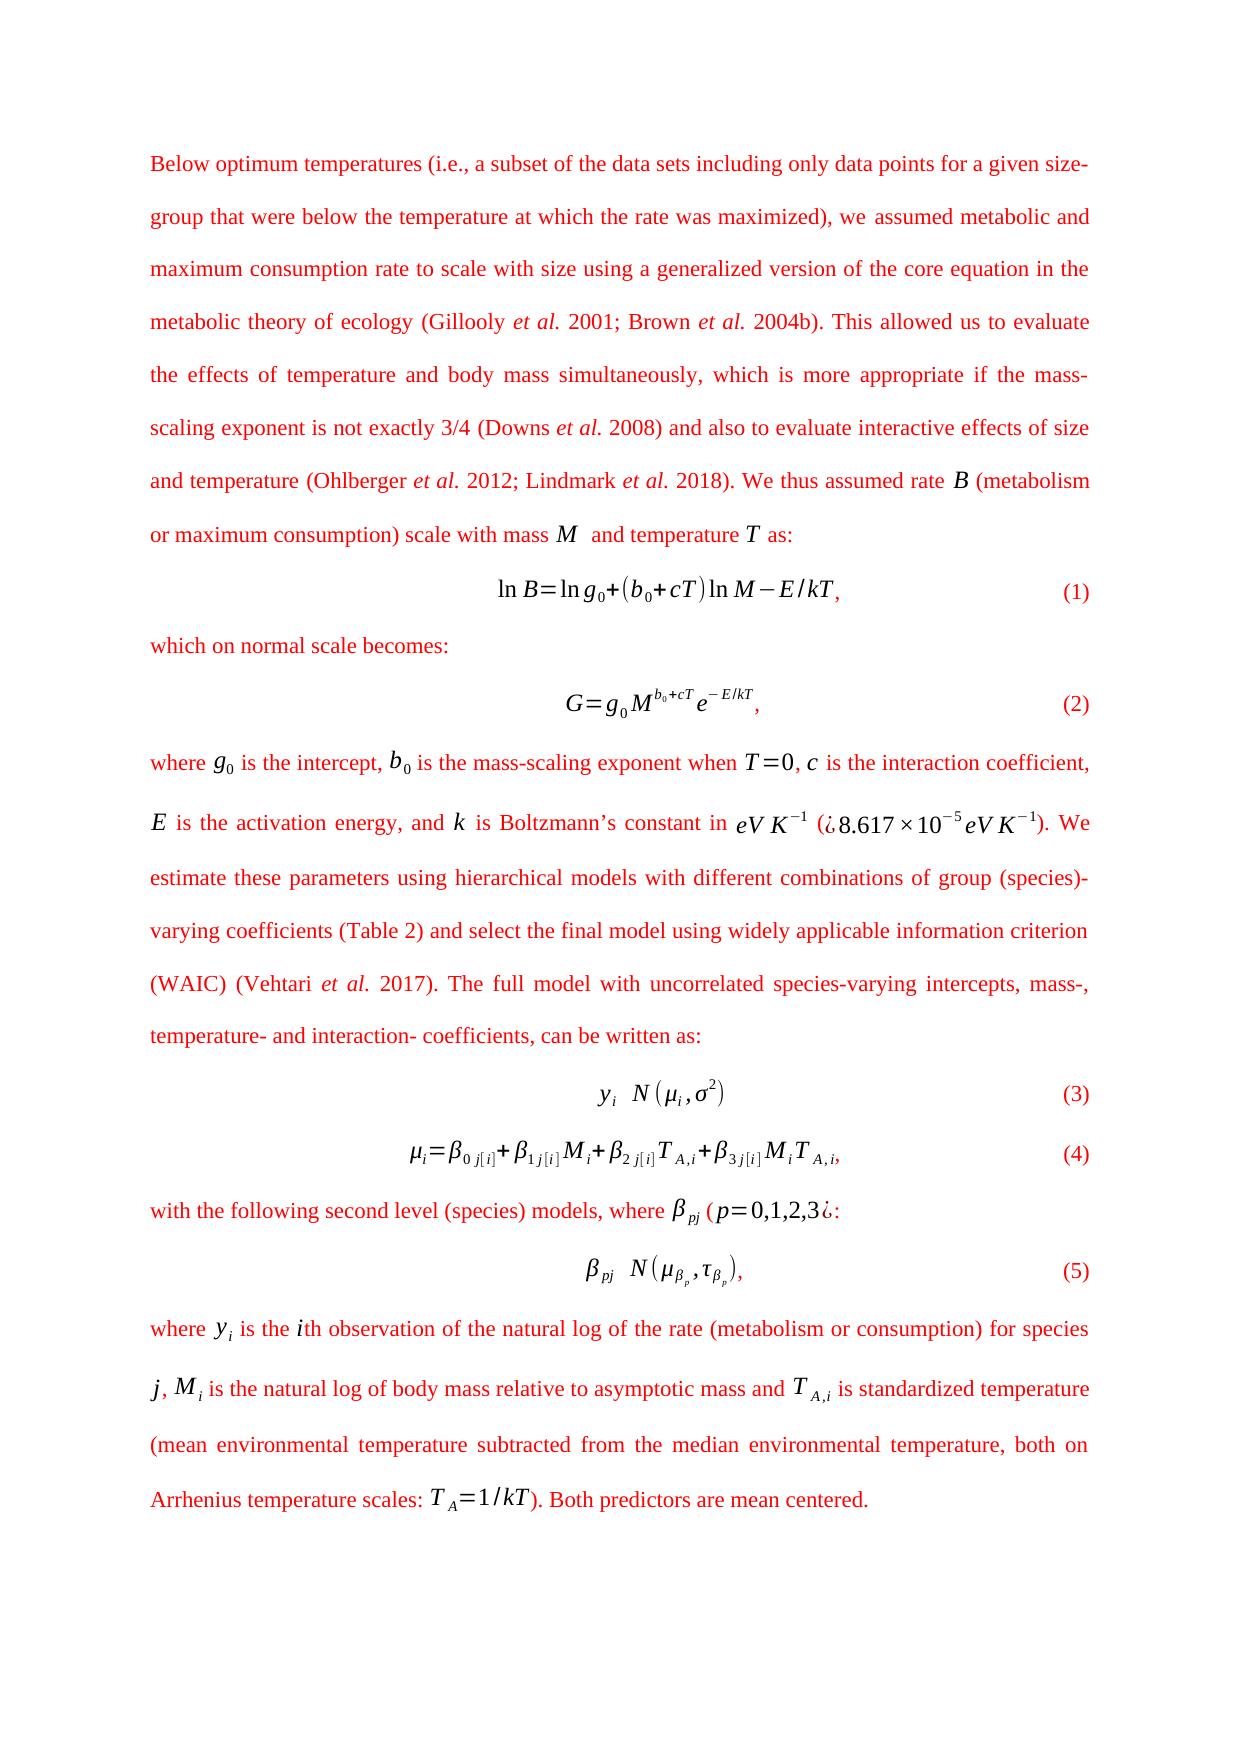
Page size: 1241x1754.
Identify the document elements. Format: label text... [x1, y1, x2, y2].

text where is the intercept, is the mass-scaling exponent when , is the interaction coefficient, is the activation energy, and is Boltzmann’s constant in (). We estimate these parameters using hierarchical models with different combinations of group (species)-varying coefficients (Table 2) and select the final model using widely applicable information criterion (WAIC) (Vehtari et al. 2017). The full model with uncorrelated species-varying intercepts, mass-, temperature- and interaction- coefficients, can be written as: [150, 747, 1090, 1049]
text with the following second level (species) models, where (: [150, 1195, 1090, 1226]
text (3) [150, 1075, 1090, 1110]
text where is the th observation of the natural log of the rate (metabolism or consumption) for species , is the natural log of body mass relative to asymptotic mass and is standardized temperature (mean environmental temperature subtracted from the median environmental temperature, both on Arrhenius temperature scales: ). Both predictors are mean centered. [150, 1313, 1090, 1515]
text , (1) [150, 574, 1090, 606]
text Below optimum temperatures (i.e., a subset of the data sets including only data points for a given size-group that were below the temperature at which the rate was maximized), we assumed metabolic and maximum consumption rate to scale with size using a generalized version of the core equation in the metabolic theory of ecology (Gillooly et al. 2001; Brown et al. 2004b). This allowed us to evaluate the effects of temperature and body mass simultaneously, which is more appropriate if the mass-scaling exponent is not exactly 3/4 (Downs et al. 2008) and also to evaluate interactive effects of size and temperature (Ohlberger et al. 2012; Lindmark et al. 2018). We thus assumed rate (metabolism or maximum consumption) scale with mass and temperature as: [150, 150, 1090, 548]
text which on normal scale becomes: [150, 632, 1090, 659]
text , (2) [150, 685, 1090, 721]
text , (4) [150, 1137, 1090, 1168]
text , (5) [150, 1252, 1090, 1287]
